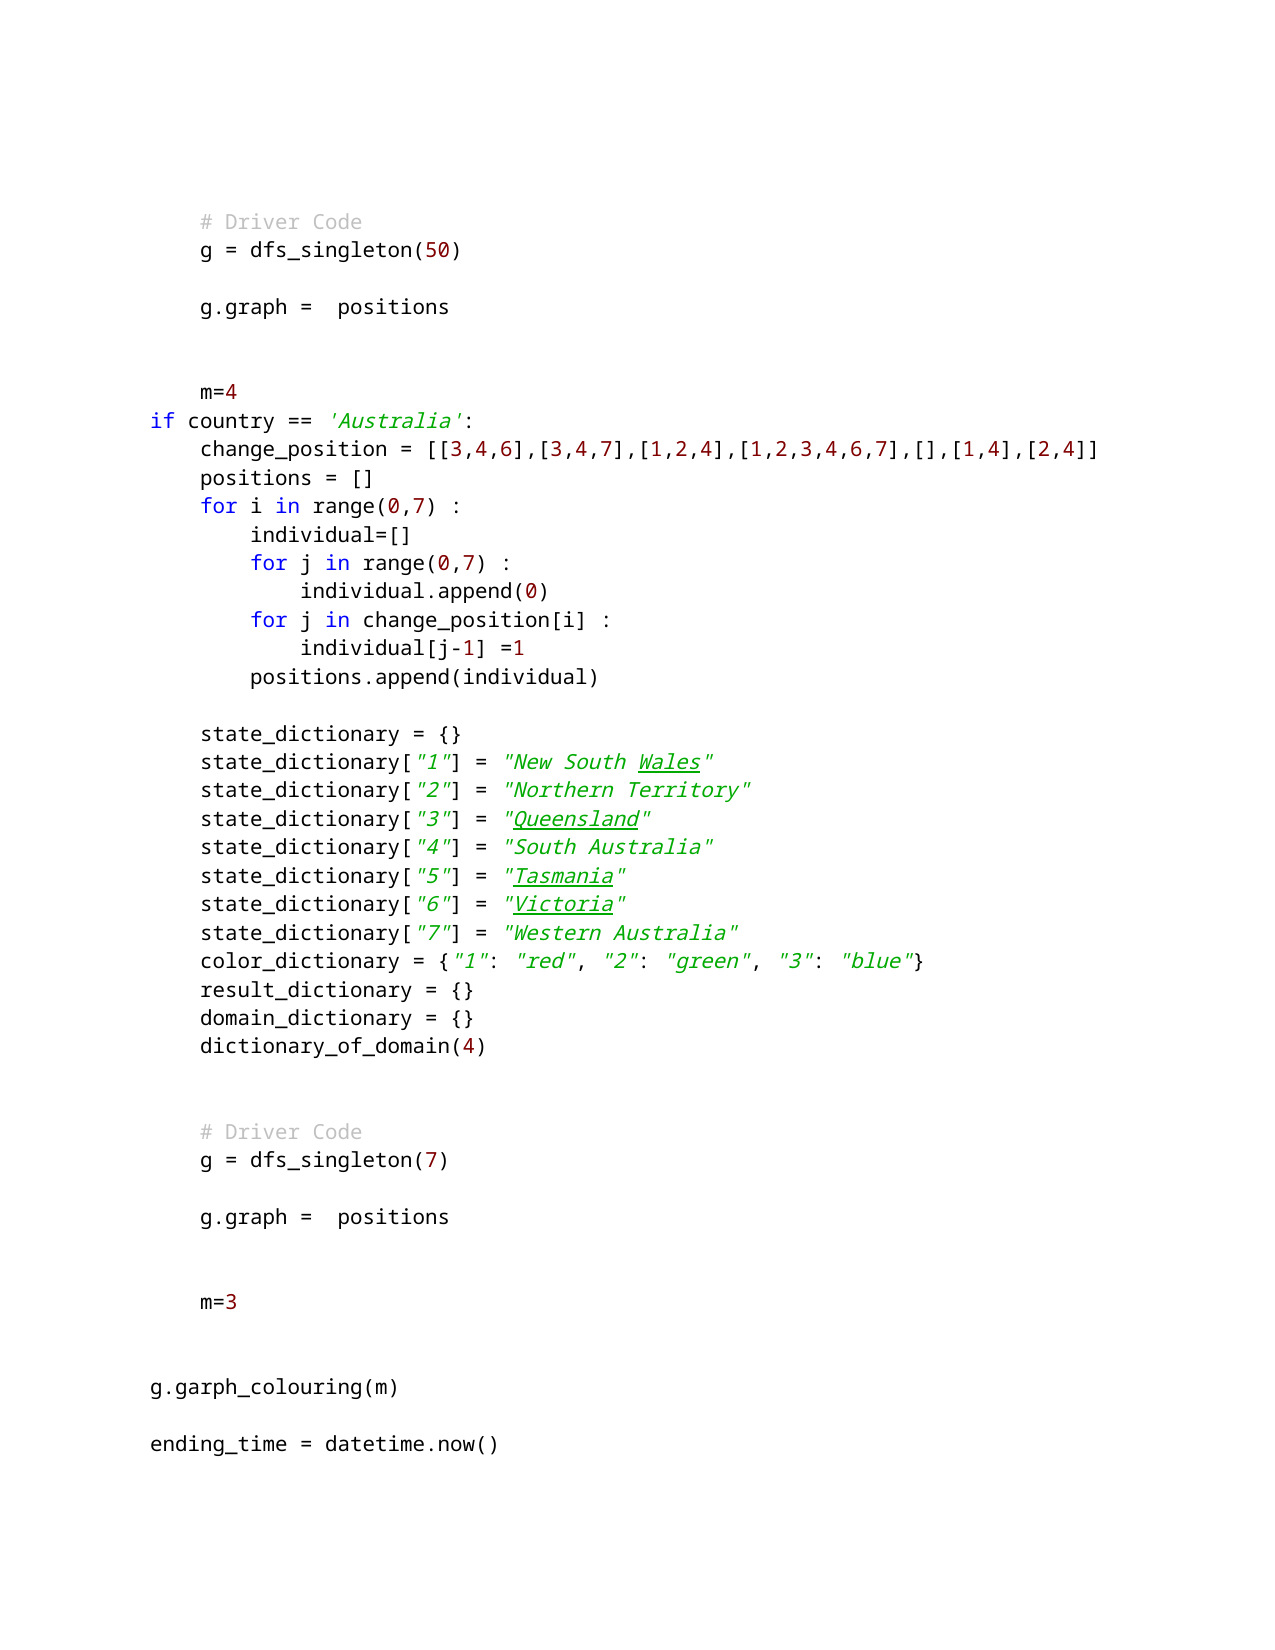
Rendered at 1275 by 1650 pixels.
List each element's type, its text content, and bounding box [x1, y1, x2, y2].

text g = dfs_singleton(7) [150, 1145, 1125, 1174]
text for j in range(0,7) : [150, 548, 1125, 577]
text m=3 [150, 1287, 1125, 1316]
text individual.append(0) [150, 577, 1125, 605]
text dictionary_of_domain(4) [150, 1032, 1125, 1060]
text individual[j-1] =1 [150, 633, 1125, 662]
text state_dictionary["1"] = "New South Wales" [150, 747, 1125, 776]
text state_dictionary["7"] = "Western Australia" [150, 918, 1125, 946]
text domain_dictionary = {} [150, 1003, 1125, 1032]
text change_position = [[3,4,6],[3,4,7],[1,2,4],[1,2,3,4,6,7],[],[1,4],[2,4]] [150, 434, 1125, 463]
text g.garph_colouring(m) [150, 1372, 1125, 1401]
text color_dictionary = {"1": "red", "2": "green", "3": "blue"} [150, 946, 1125, 975]
text state_dictionary["3"] = "Queensland" [150, 804, 1125, 832]
text for i in range(0,7) : [150, 491, 1125, 520]
text state_dictionary["2"] = "Northern Territory" [150, 776, 1125, 804]
text if country == 'Australia': [150, 406, 1125, 434]
text state_dictionary["4"] = "South Australia" [150, 832, 1125, 861]
text g.graph = positions [150, 1202, 1125, 1231]
text # Driver Code [150, 207, 1125, 235]
text state_dictionary["6"] = "Victoria" [150, 889, 1125, 918]
text ending_time = datetime.now() [150, 1429, 1125, 1458]
text positions.append(individual) [150, 662, 1125, 690]
text state_dictionary["5"] = "Tasmania" [150, 861, 1125, 889]
text g = dfs_singleton(50) [150, 235, 1125, 264]
text individual=[] [150, 520, 1125, 548]
text for j in change_position[i] : [150, 605, 1125, 633]
text m=4 [150, 377, 1125, 406]
text g.graph = positions [150, 292, 1125, 321]
text positions = [] [150, 463, 1125, 491]
text # Driver Code [150, 1117, 1125, 1145]
text state_dictionary = {} [150, 719, 1125, 747]
text result_dictionary = {} [150, 975, 1125, 1003]
